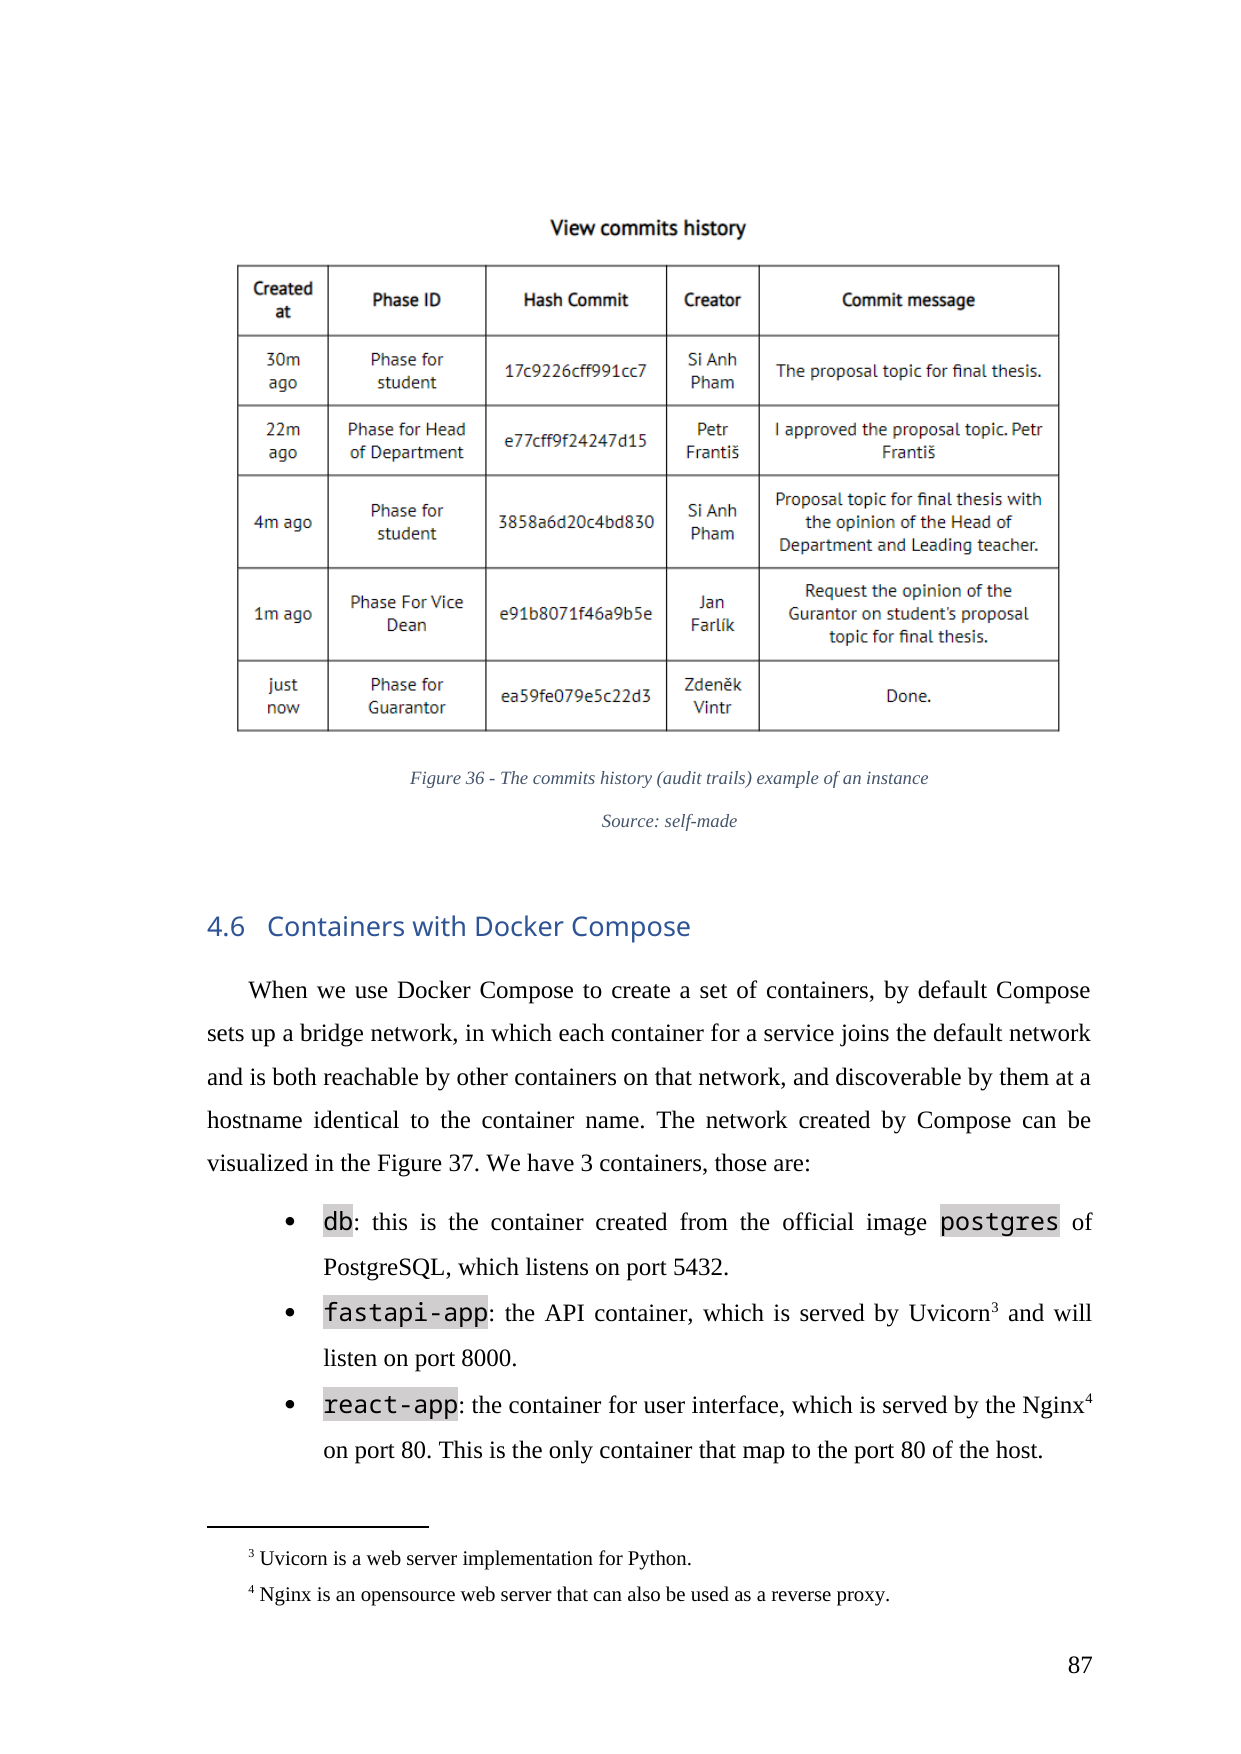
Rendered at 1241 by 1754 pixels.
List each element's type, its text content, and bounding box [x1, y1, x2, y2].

list fastapi-app: the API container, which is served by Uvicorn and will listen on port 8000. [286, 1295, 1092, 1372]
picture [227, 203, 1072, 741]
text When we use Docker Compose to create a set of containers, by default Compose sets up a bridge network, in which each container for a service joins the default network and is both reachable by other containers on that network, and discoverable by them at a hostname identical to the container name. The network created by Compose can be visualized in the Figure 37. We have 3 containers, those are: [207, 975, 1092, 1177]
list db: this is the container created from the official image postgres of PostgreSQL, which listens on port 5432. [286, 1203, 1092, 1281]
subtitle Containers with Docker Compose [207, 907, 1092, 944]
list react-app: the container for user interface, which is served by the Nginx on port 80. This is the only container that map to the port 80 of the host. [286, 1387, 1092, 1464]
text Source: self-made [207, 809, 1092, 831]
text Figure 36 - The commits history (audit trails) example of an instance [207, 767, 1092, 789]
